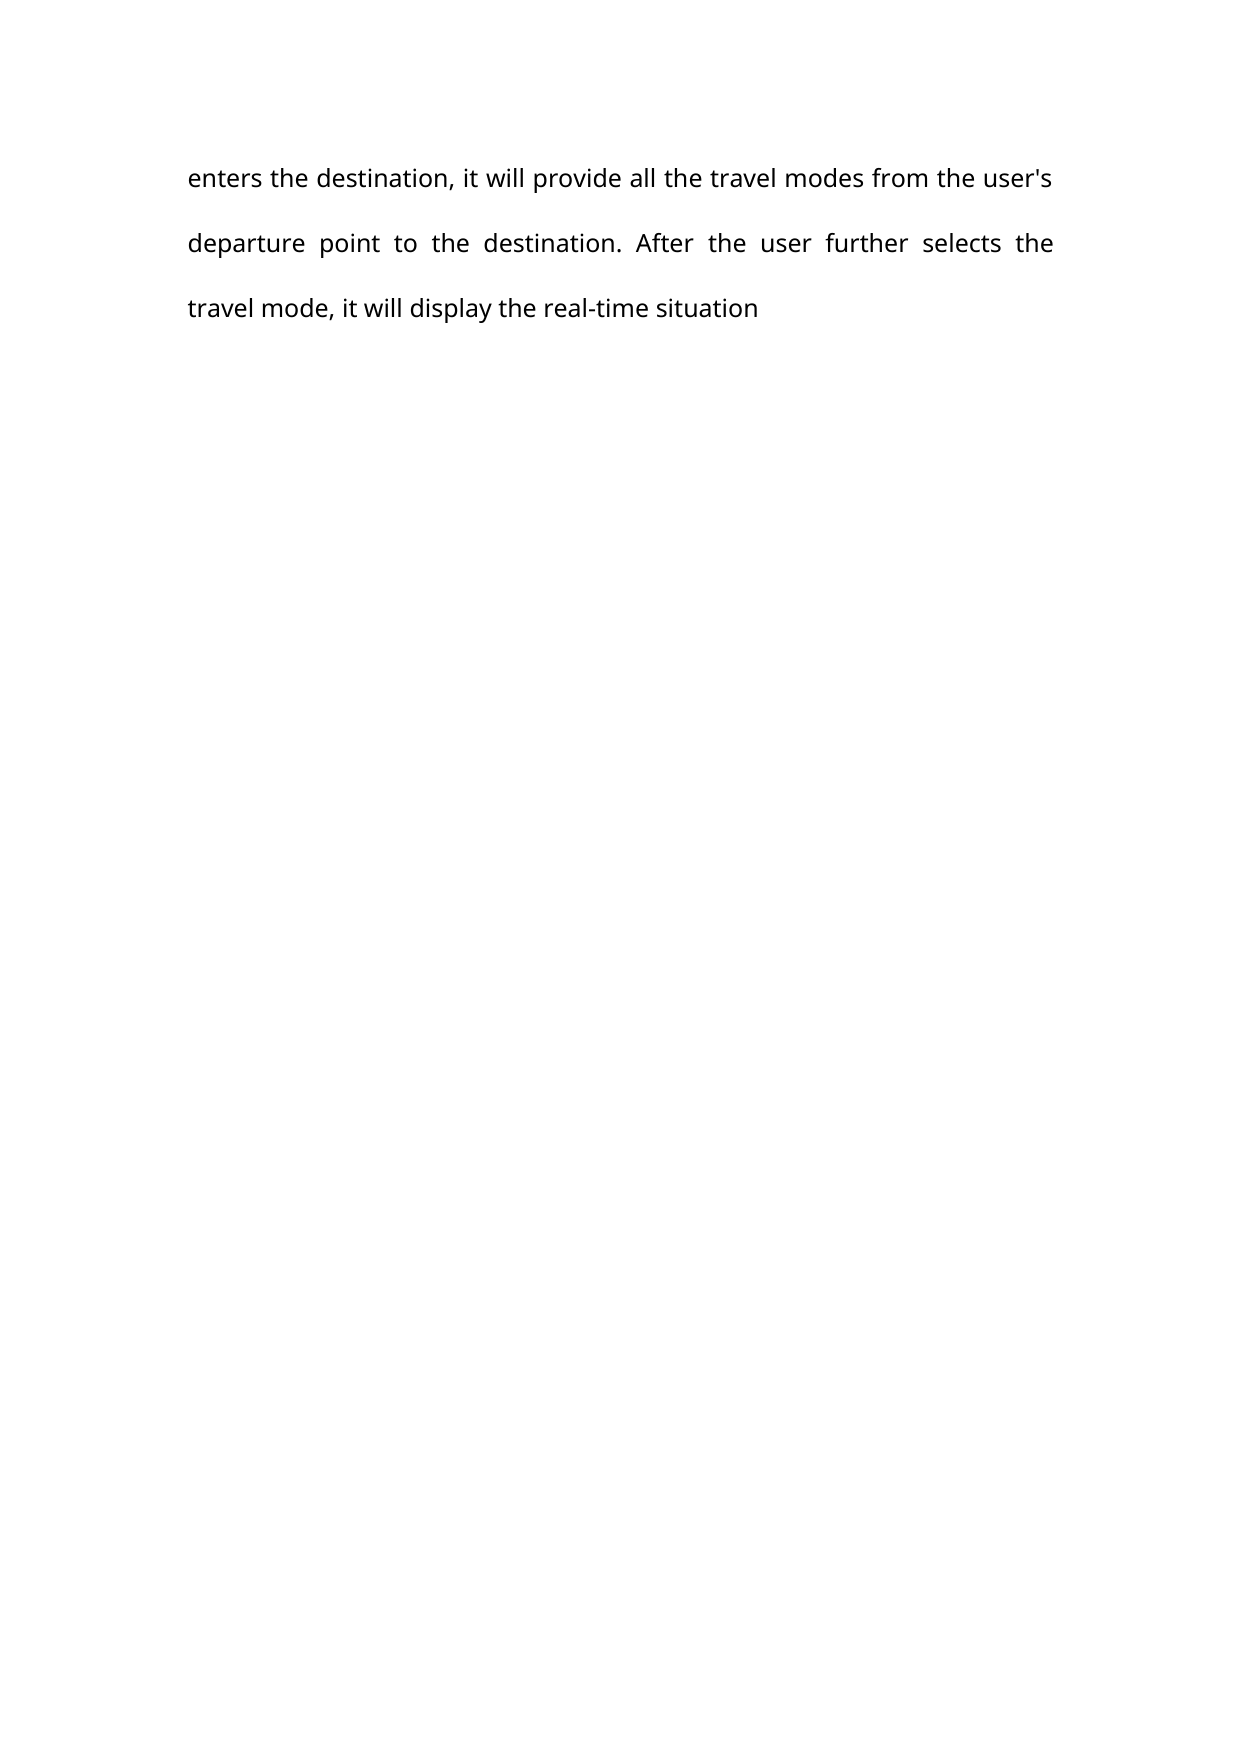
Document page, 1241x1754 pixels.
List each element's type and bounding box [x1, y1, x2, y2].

text [187, 160, 1054, 324]
